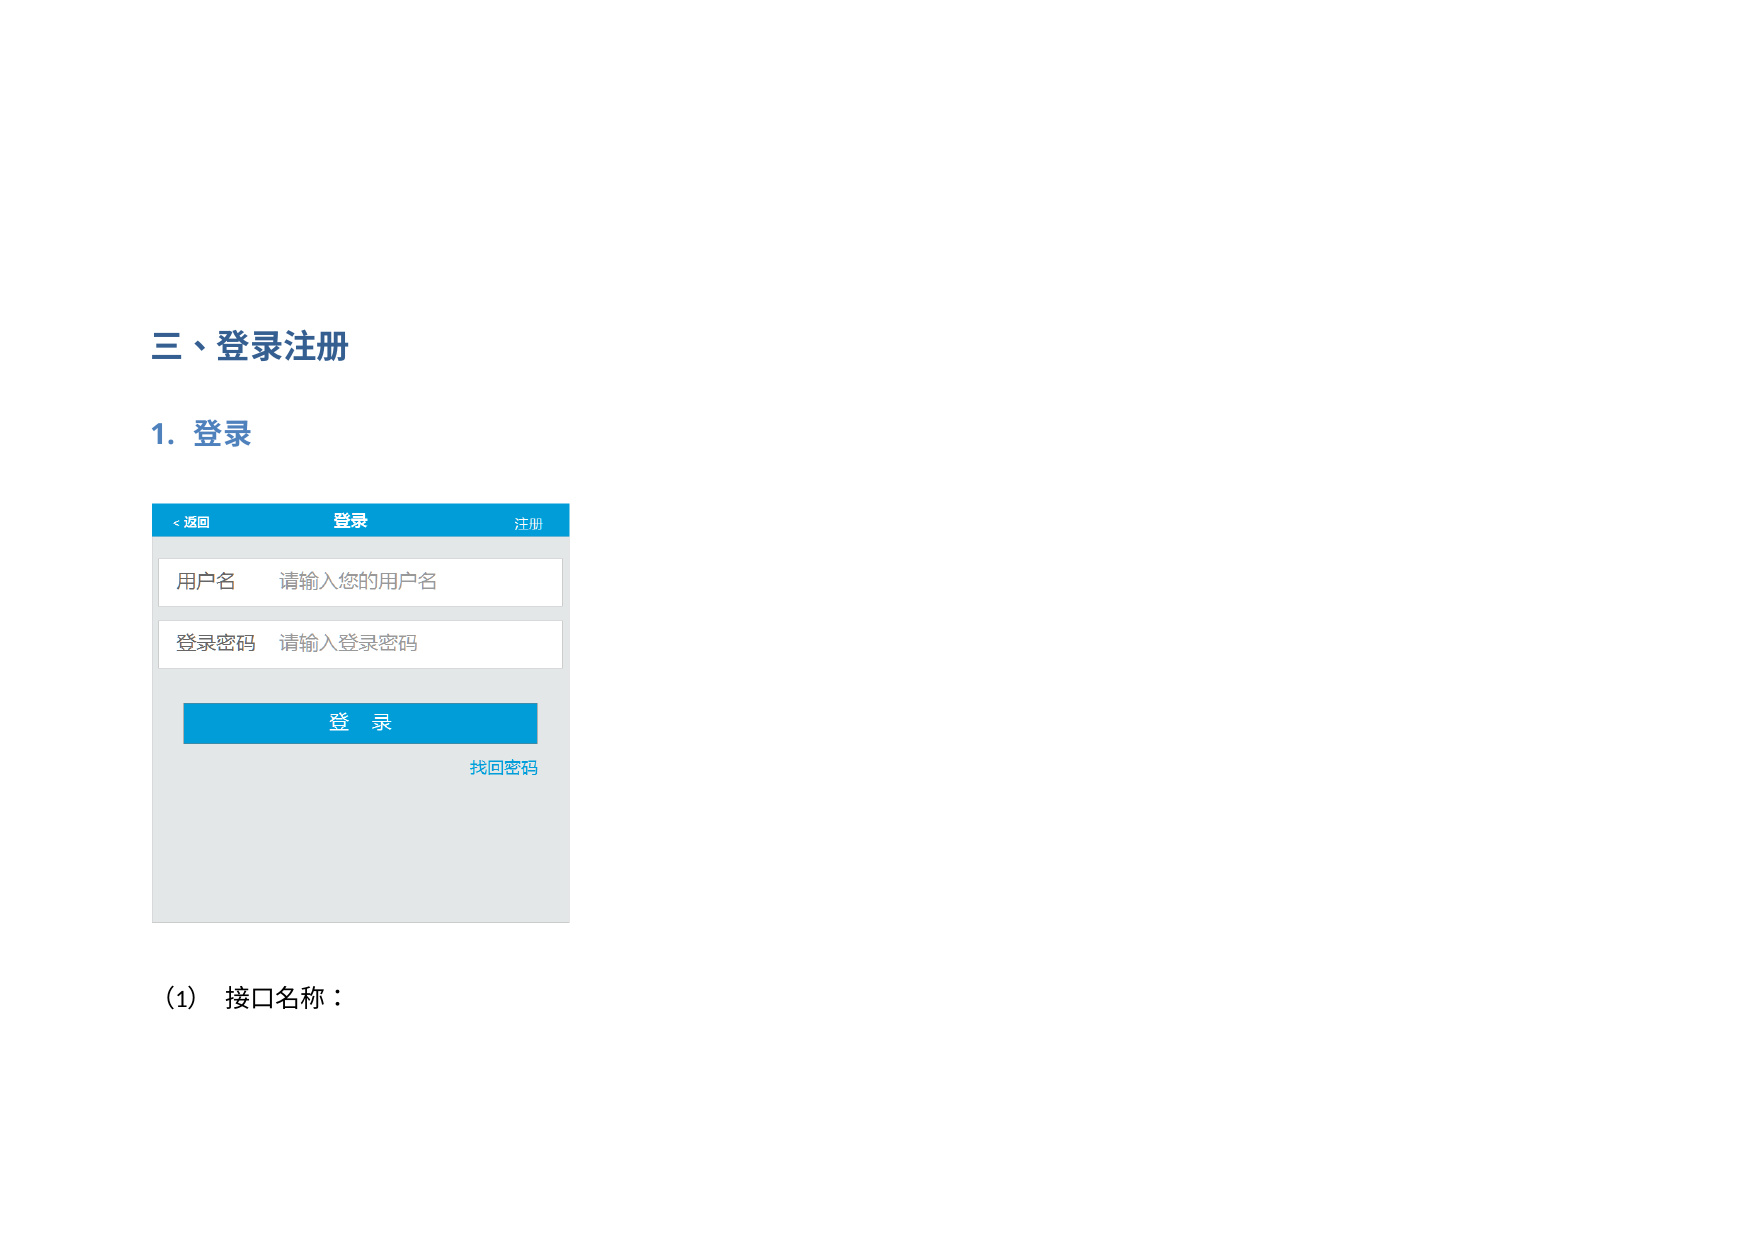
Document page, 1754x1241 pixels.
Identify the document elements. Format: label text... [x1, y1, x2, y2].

list 接口名称： [150, 965, 1604, 1030]
picture [150, 499, 574, 926]
subtitle 三、登录注册 [150, 313, 1604, 378]
subtitle 登录 [150, 400, 1604, 465]
